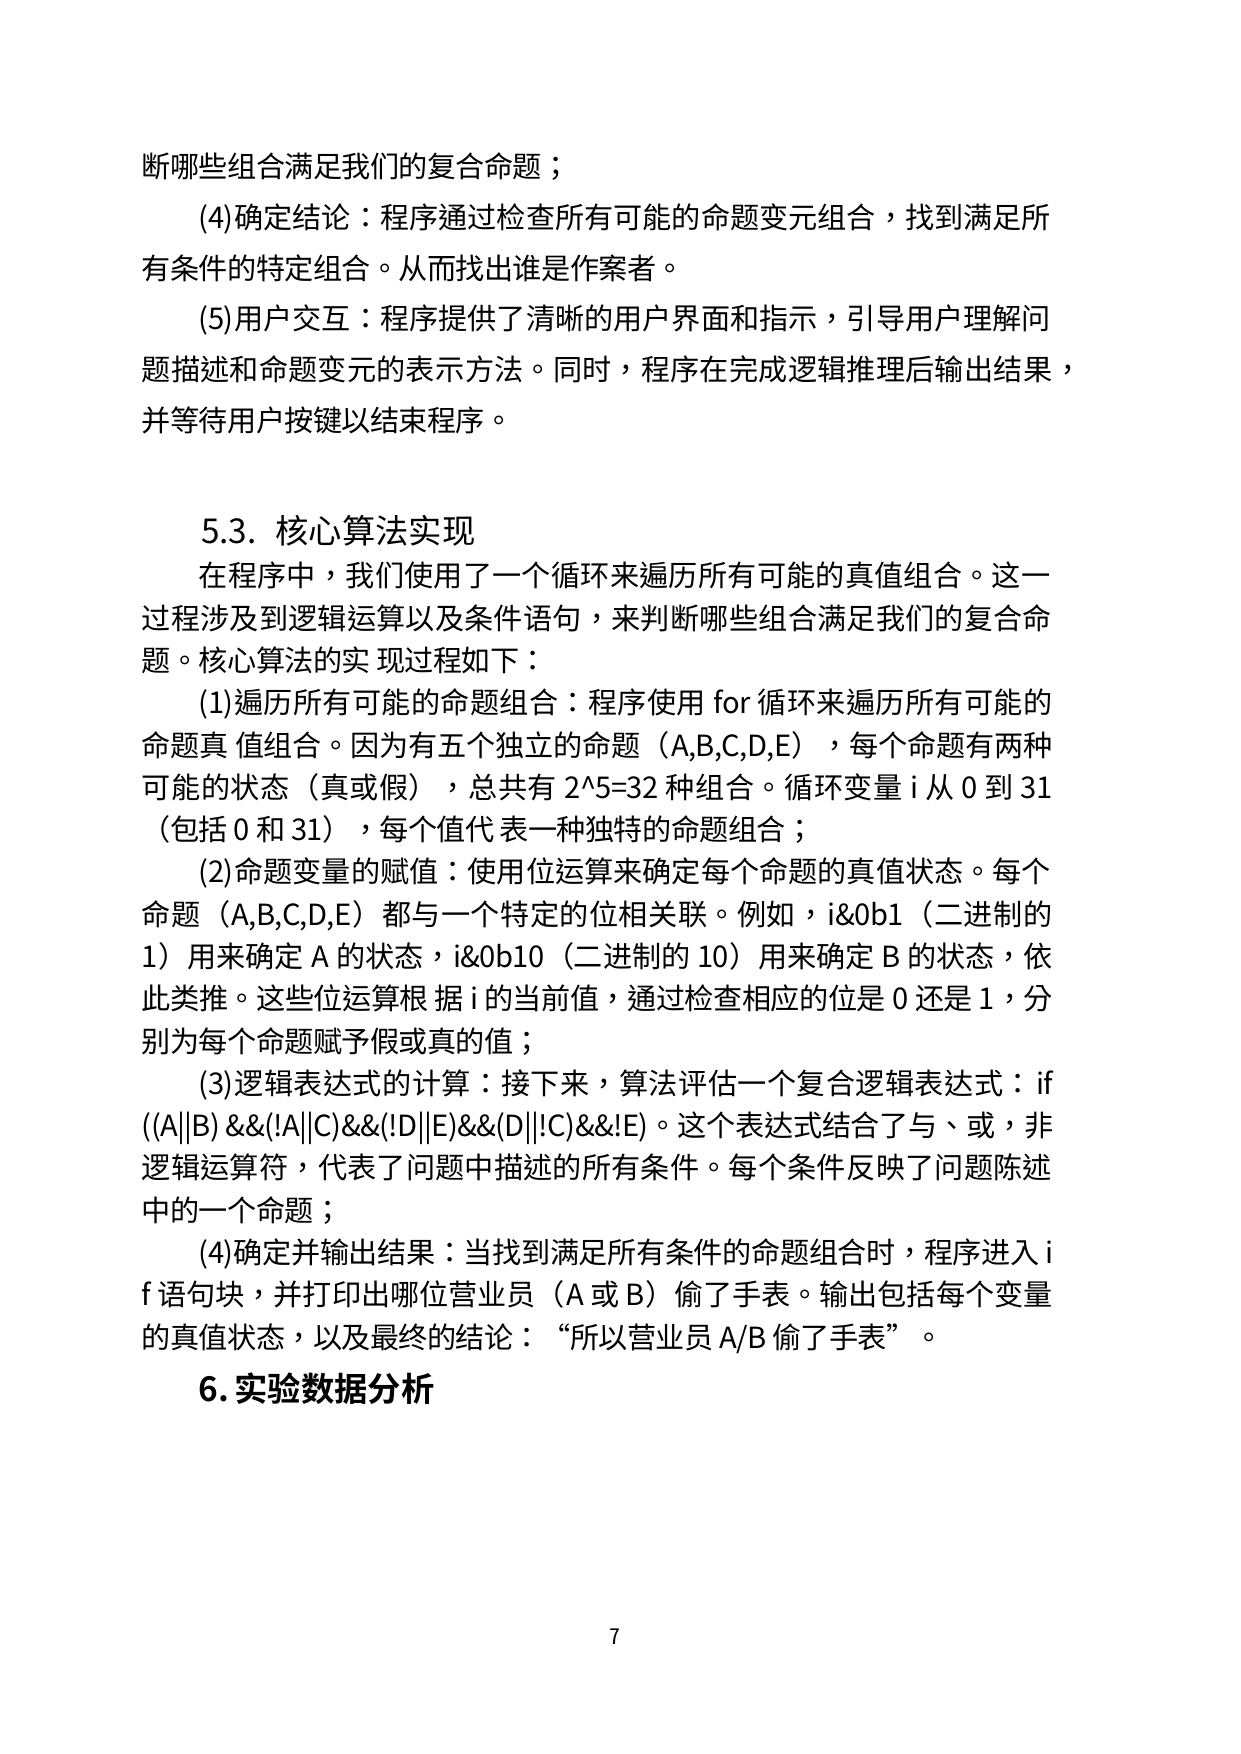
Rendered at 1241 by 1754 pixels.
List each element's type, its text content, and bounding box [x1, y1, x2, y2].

text 在程序中，我们使用了一个循环来遍历所有可能的真值组合。这一过程涉及到逻辑运算以及条件语句，来判断哪些组合满足我们的复合命题。核心算法的实 现过程如下： [142, 553, 1053, 680]
list 实验数据分析 [199, 1362, 1090, 1411]
text (2)命题变量的赋值：使用位运算来确定每个命题的真值状态。每个命题（A,B,C,D,E）都与一个特定的位相关联。例如，i&0b1（二进制的1）用来确定 A 的状态，i&0b10（二进制的10）用来确定B的状态，依此类推。这些位运算根 据i的当前值，通过检查相应的位是0还是1，分别为每个命题赋予假或真的值； [142, 849, 1053, 1060]
text (5)用户交互：程序提供了清晰的用户界面和指示，引导用户理解问题描述和命题变元的表示方法。同时，程序在完成逻辑推理后输出结果，并等待用户按键以结束程序。 [142, 296, 1053, 440]
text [142, 144, 1053, 186]
list 核心算法实现 [201, 505, 1090, 553]
text (1)遍历所有可能的命题组合：程序使用for循环来遍历所有可能的命题真 值组合。因为有五个独立的命题（A,B,C,D,E），每个命题有两种可能的状态（真或假），总共有2^5=32种组合。循环变量i从0到31（包括0和31），每个值代 表一种独特的命题组合； [142, 680, 1053, 849]
text (4)确定并输出结果：当找到满足所有条件的命题组合时，程序进入if语句块，并打印出哪位营业员（A或B）偷了手表。输出包括每个变量的真值状态，以及最终的结论：“所以营业员A/B偷了手表”。 [142, 1229, 1053, 1356]
text (4)确定结论：程序通过检查所有可能的命题变元组合，找到满足所有条件的特定组合。从而找出谁是作案者。 [142, 194, 1053, 287]
text (3)逻辑表达式的计算：接下来，算法评估一个复合逻辑表达式：if((A||B) &&(!A||C)&&(!D||E)&&(D||!C)&&!E)。这个表达式结合了与、或，非逻辑运算符，代表了问题中描述的所有条件。每个条件反映了问题陈述中的一个命题； [142, 1060, 1053, 1229]
